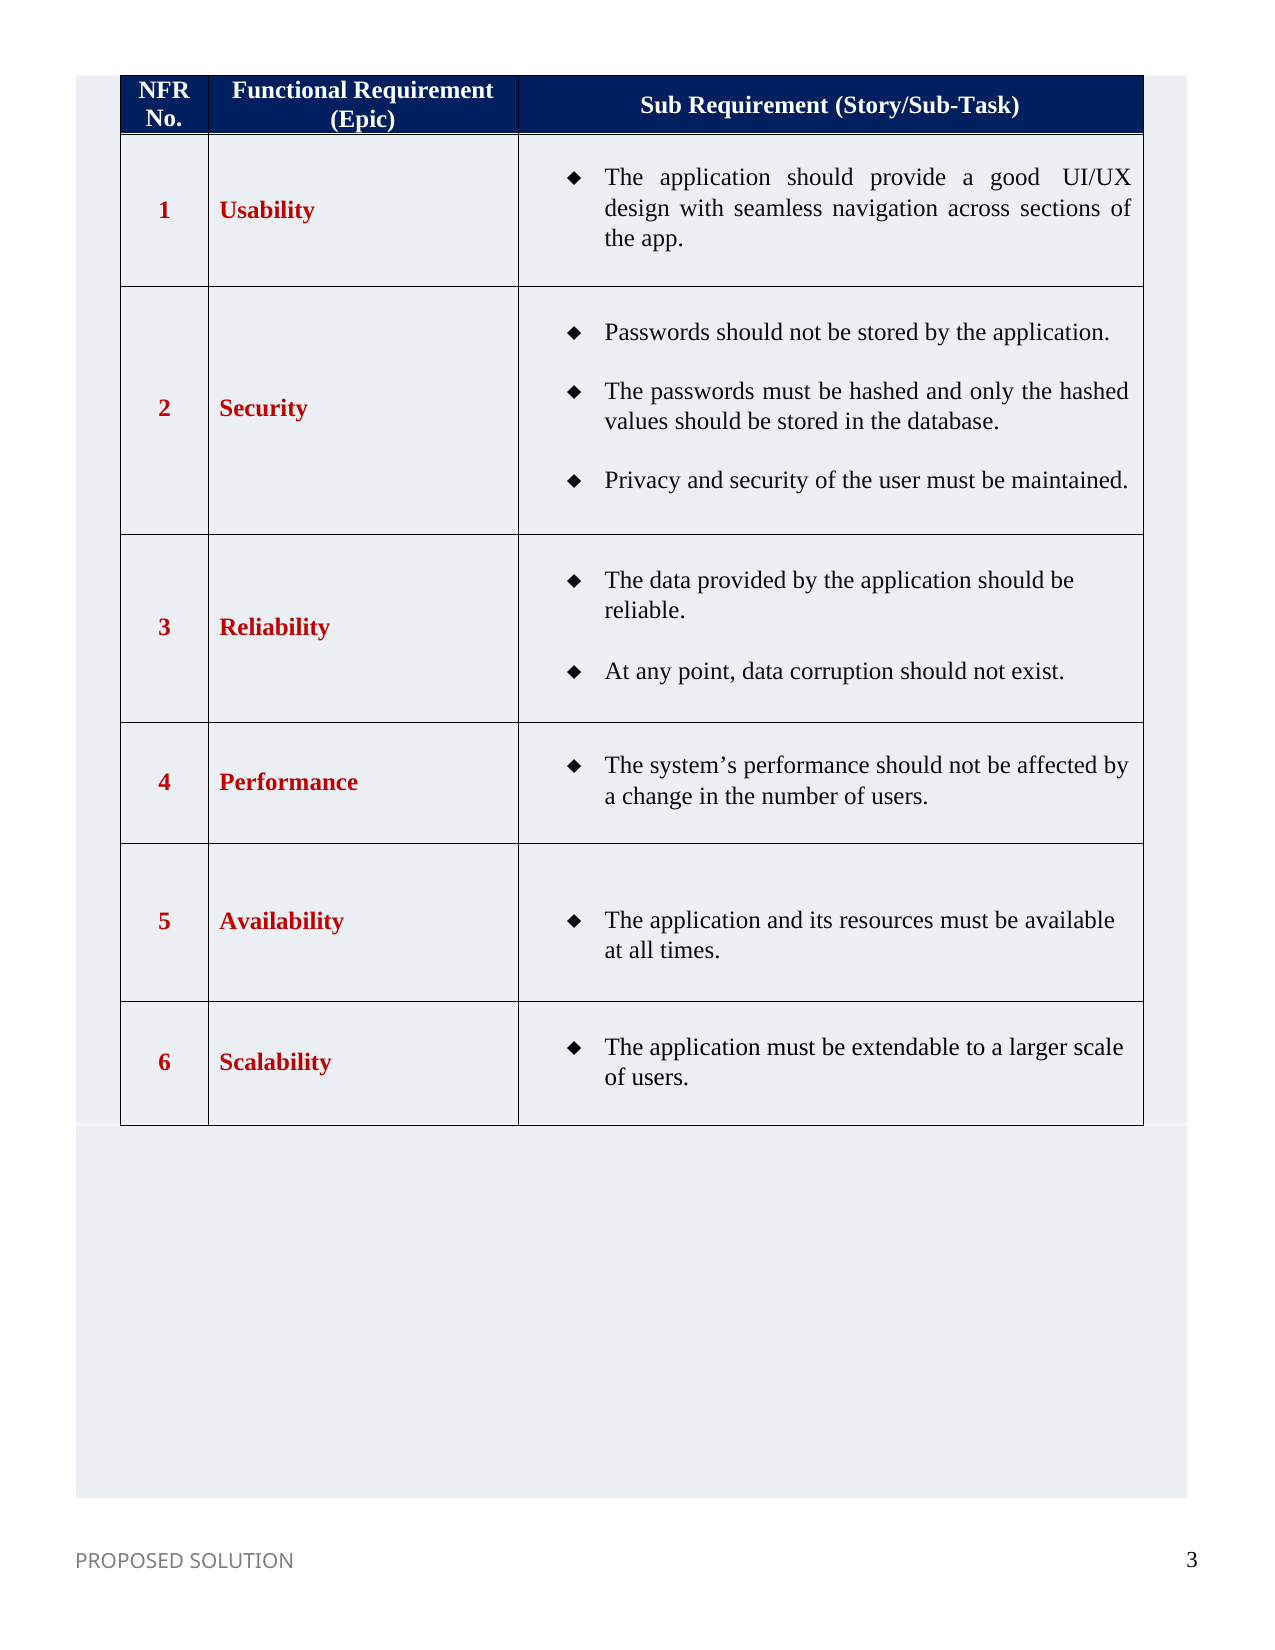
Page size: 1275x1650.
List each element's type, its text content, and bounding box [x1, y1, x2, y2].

table_cell Usability [209, 135, 518, 286]
table_cell The data provided by the application should be reliable. At any point, data corruption should not exist. [519, 535, 1143, 722]
table_cell The application and its resources must be available at all times. [519, 844, 1143, 1001]
table_cell 4 [121, 723, 208, 843]
table_cell Passwords should not be stored by the application. The passwords must be hashed and only the hashed values should be stored in the database. Privacy and security of the user must be maintained. [519, 287, 1143, 534]
table_header NFR No. [121, 76, 208, 133]
table_cell The application should provide a good UI/UX design with seamless navigation across sections of the app. [519, 135, 1143, 286]
table_header Sub Requirement (Story/Sub-Task) [519, 76, 1143, 133]
table_cell [76, 1125, 1187, 1498]
table_cell 6 [121, 1002, 208, 1124]
table_cell Security [209, 287, 518, 534]
table_cell The application must be extendable to a larger scale of users. [519, 1002, 1143, 1124]
table_header Functional Requirement (Epic) [209, 76, 518, 133]
table_cell Availability [209, 844, 518, 1001]
table_cell Reliability [209, 535, 518, 722]
table_cell Performance [209, 723, 518, 843]
table_cell 2 [121, 287, 208, 534]
table_header [76, 75, 120, 1124]
table_cell The system’s performance should not be affected by a change in the number of users. [519, 723, 1143, 843]
table_cell Scalability [209, 1002, 518, 1124]
table_cell 1 [121, 135, 208, 286]
table_header [1144, 75, 1187, 1124]
table_cell 5 [121, 844, 208, 1001]
table_cell 3 [121, 535, 208, 722]
